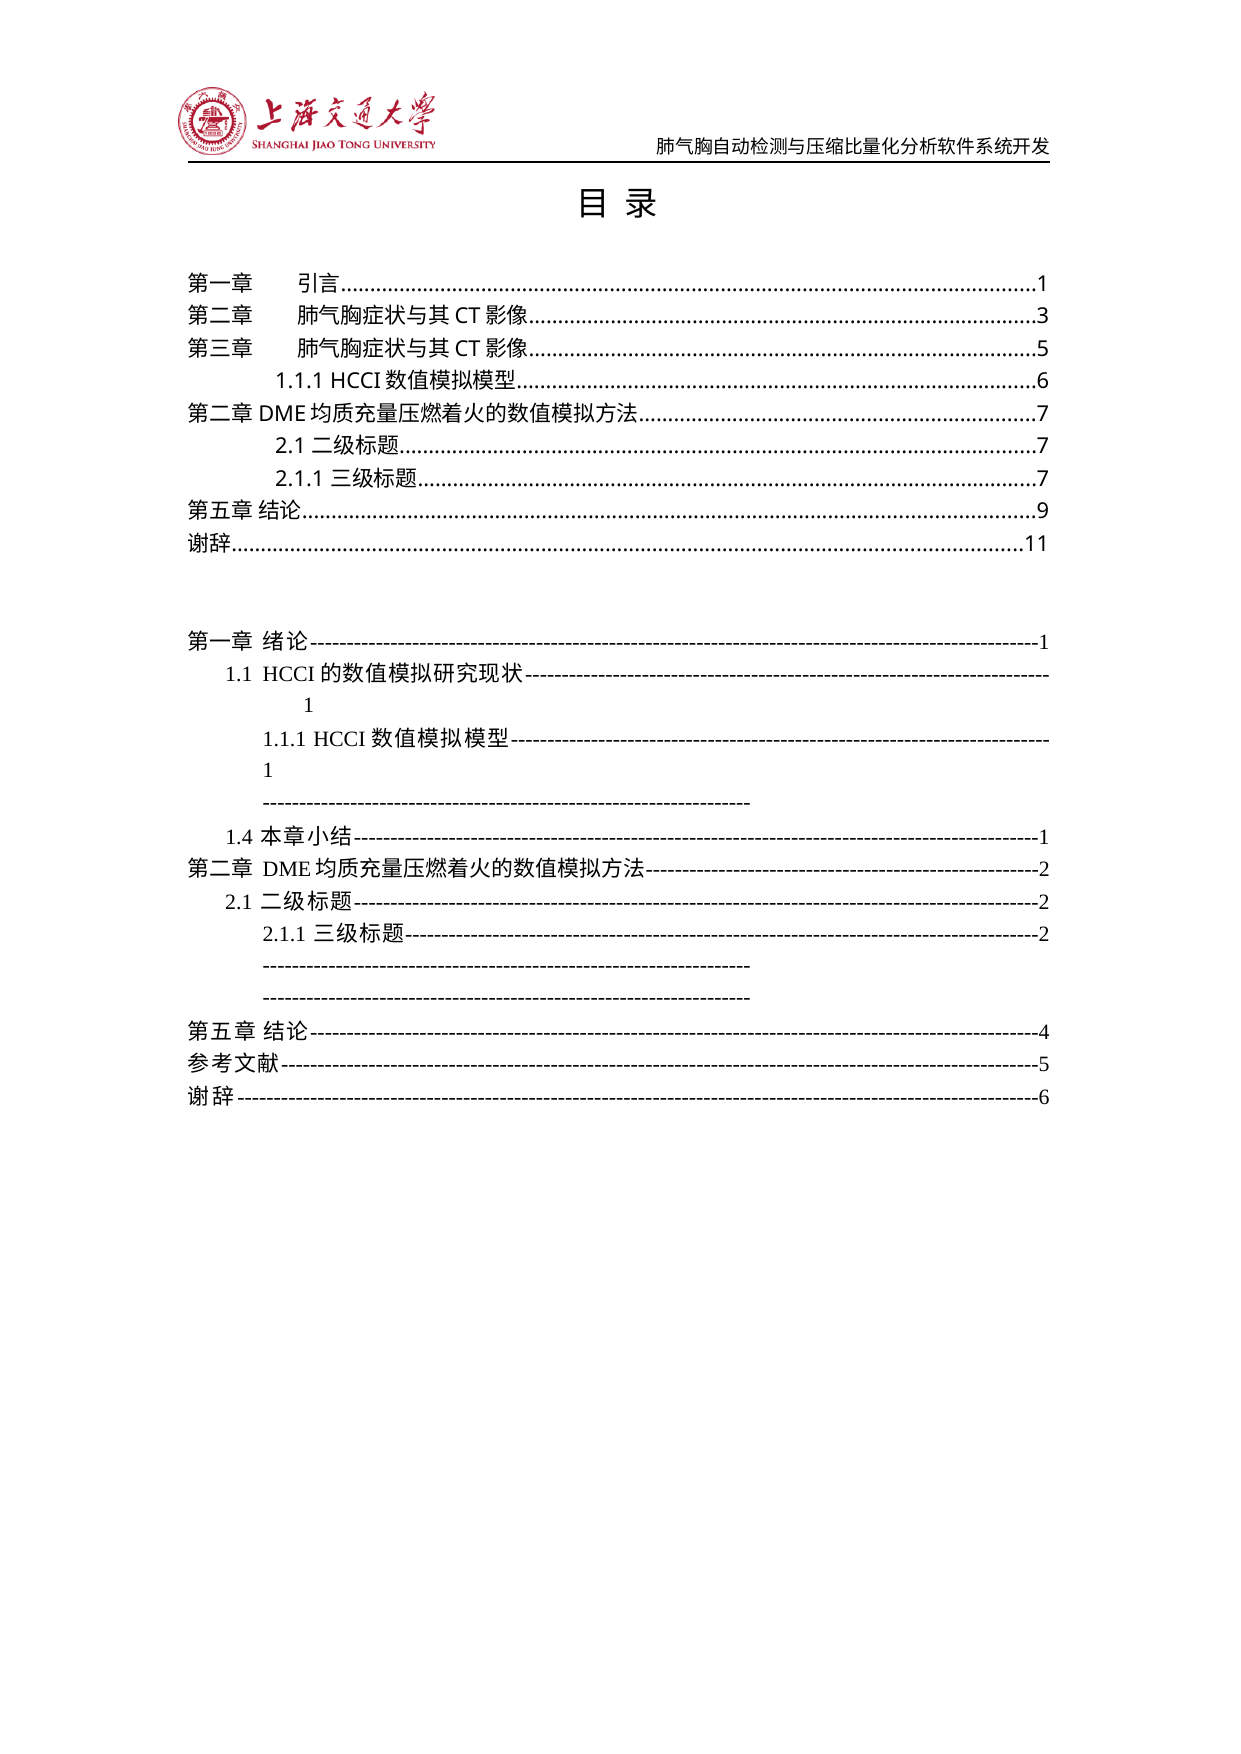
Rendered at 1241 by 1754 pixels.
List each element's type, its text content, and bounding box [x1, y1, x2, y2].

text 目 录 [187, 168, 1047, 233]
text 第二章 肺气胸症状与其CT影像 3 [187, 298, 1050, 331]
list DME均质充量压燃着火的数值模拟方法------------------------------------------------------2 [187, 851, 1050, 883]
text 三级标题---------------------------------------------------------------------------------------2 [233, 916, 1050, 948]
list 绪论----------------------------------------------------------------------------------------------------1 [187, 623, 1050, 656]
picture [178, 87, 436, 155]
text HCCI数值模拟模型--------------------------------------------------------------------------1 [262, 721, 1050, 786]
text ------------------------------------------------------------------- [262, 786, 1050, 818]
text 谢辞 11 [187, 526, 1050, 558]
text 第一章 引言 1 [187, 266, 1050, 298]
text 第五章 结论----------------------------------------------------------------------------------------------------4 [187, 1013, 1050, 1046]
text 谢辞--------------------------------------------------------------------------------------------------------------6 [187, 1078, 1050, 1111]
text 参考文献--------------------------------------------------------------------------------------------------------5 [187, 1046, 1050, 1078]
text 第二章 DME均质充量压燃着火的数值模拟方法 7 [187, 396, 1050, 428]
text 2.1 二级标题----------------------------------------------------------------------------------------------2 [225, 883, 1050, 916]
text ------------------------------------------------------------------- [262, 981, 1050, 1013]
text 2.1 二级标题 7 [275, 428, 1050, 461]
list HCCI的数值模拟研究现状------------------------------------------------------------------------1 [225, 656, 1050, 721]
text 第三章 肺气胸症状与其CT影像 5 [187, 331, 1050, 363]
text ------------------------------------------------------------------- [262, 948, 1050, 981]
text 第五章 结论 9 [187, 493, 1050, 526]
text 2.1.1 三级标题 7 [275, 461, 1050, 493]
text 1.1.1 HCCI数值模拟模型 6 [275, 363, 1050, 396]
text 1.4 本章小结----------------------------------------------------------------------------------------------1 [225, 818, 1050, 851]
